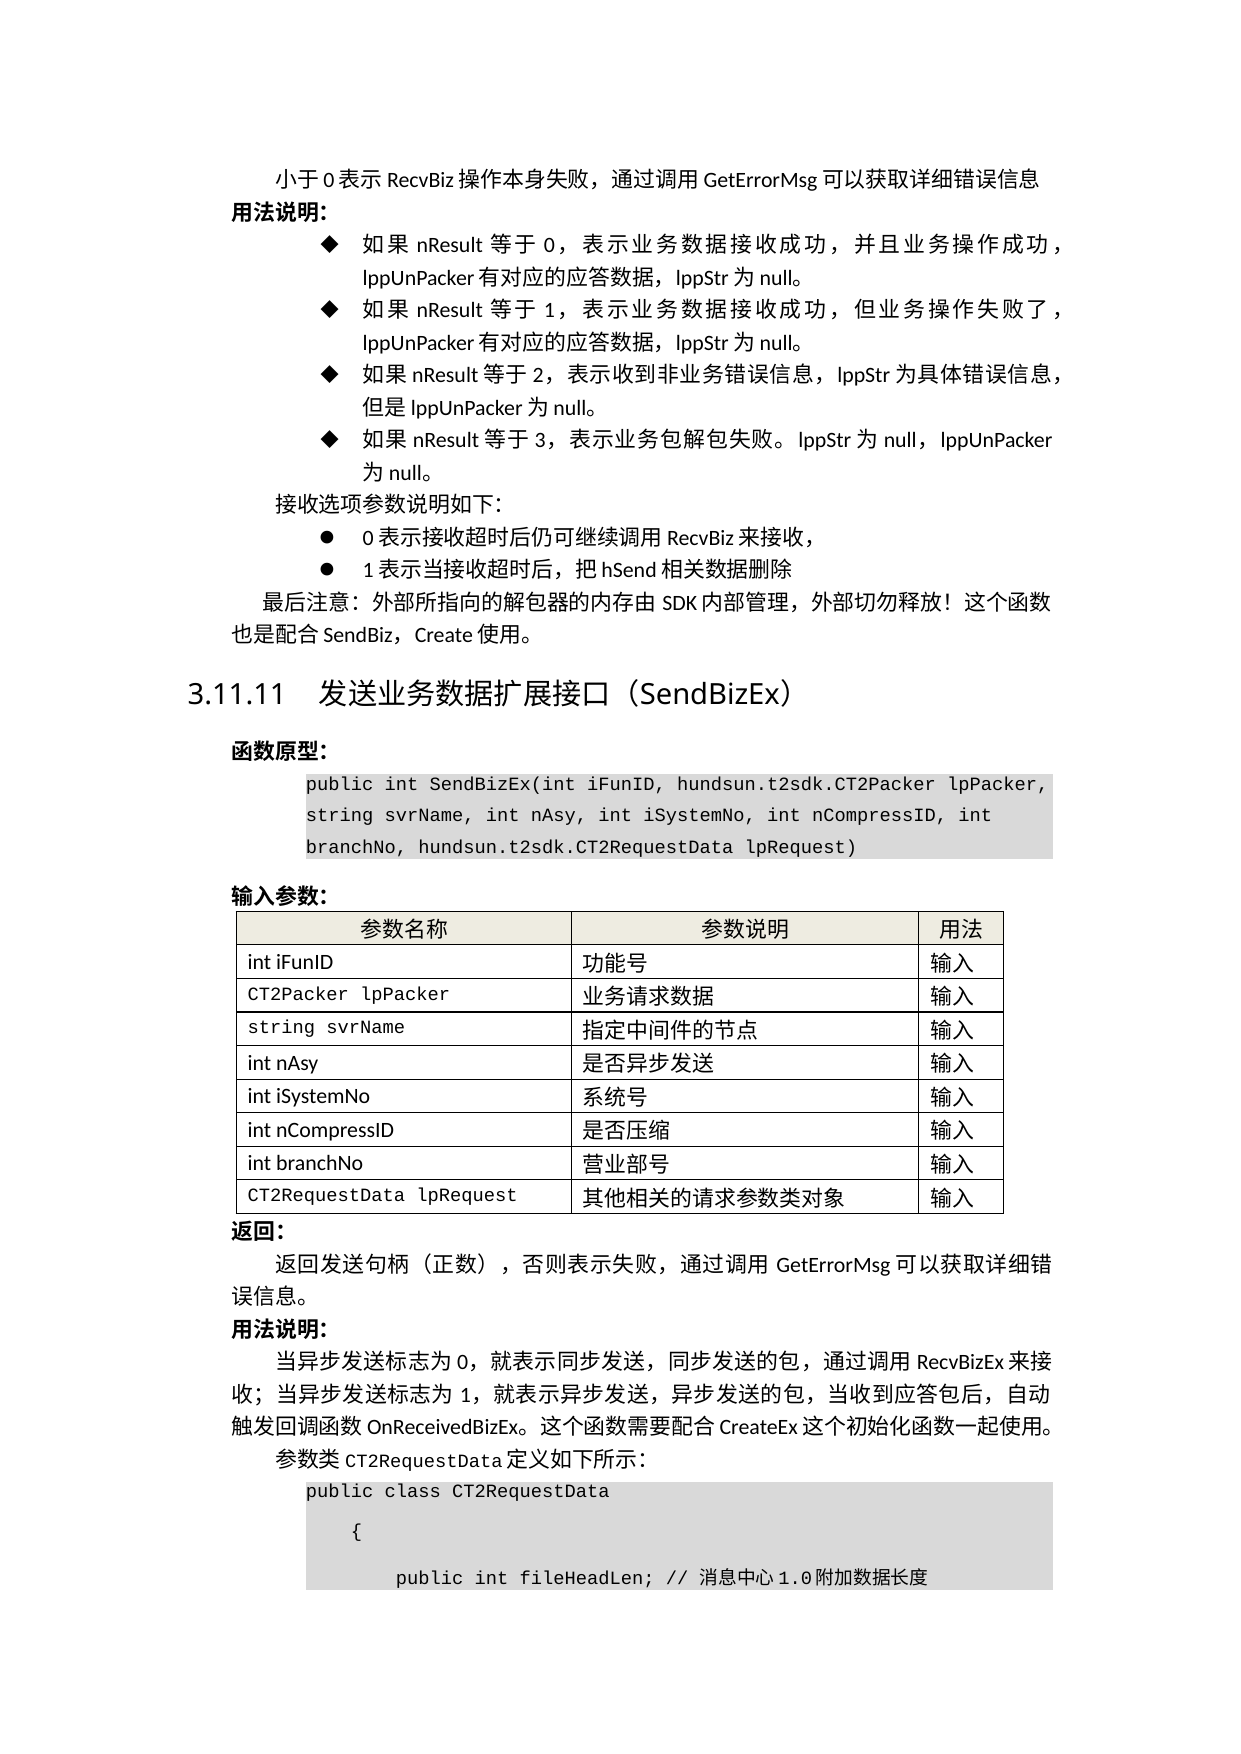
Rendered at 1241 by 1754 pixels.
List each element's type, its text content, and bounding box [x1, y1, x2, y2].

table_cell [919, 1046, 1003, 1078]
text public class CT2RequestData [306, 1482, 1053, 1503]
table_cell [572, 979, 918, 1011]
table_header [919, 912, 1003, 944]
list 0表示接收超时后仍可继续调用RecvBiz来接收， [319, 519, 1053, 552]
text public int SendBizEx(int iFunID, hundsun.t2sdk.CT2Packer lpPacker, string svrName, int nAsy, int iSystemNo, int nCompressID, int branchNo, hundsun.t2sdk.CT2RequestData lpRequest) [306, 774, 1053, 859]
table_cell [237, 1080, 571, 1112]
subtitle 发送业务数据扩展接口（SendBizEx） [187, 670, 1053, 713]
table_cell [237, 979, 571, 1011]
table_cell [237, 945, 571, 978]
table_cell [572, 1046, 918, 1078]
list 接收选项参数说明如下： [275, 487, 1053, 519]
list 用法说明： [231, 194, 1053, 227]
text 参数类CT2RequestData定义如下所示： [187, 1441, 1053, 1474]
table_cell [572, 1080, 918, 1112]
list 如果nResult等于1，表示业务数据接收成功，但业务操作失败了，lppUnPacker有对应的应答数据，lppStr为null。 [319, 292, 1053, 357]
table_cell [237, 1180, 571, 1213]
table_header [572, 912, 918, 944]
text { [306, 1522, 1053, 1543]
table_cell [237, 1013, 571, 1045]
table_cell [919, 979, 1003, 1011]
text 输入参数： [231, 878, 1053, 911]
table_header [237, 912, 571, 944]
text public int fileHeadLen; // 消息中心1.0附加数据长度 [306, 1562, 1053, 1590]
list 如果nResult等于0，表示业务数据接收成功，并且业务操作成功，lppUnPacker有对应的应答数据，lppStr为null。 [319, 227, 1053, 292]
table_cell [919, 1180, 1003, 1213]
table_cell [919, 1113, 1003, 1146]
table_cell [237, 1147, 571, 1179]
text 最后注意：外部所指向的解包器的内存由SDK内部管理，外部切勿释放！这个函数也是配合SendBiz，Create使用。 [231, 584, 1053, 649]
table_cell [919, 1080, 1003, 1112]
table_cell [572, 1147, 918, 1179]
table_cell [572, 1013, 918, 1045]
text 当异步发送标志为0，就表示同步发送，同步发送的包，通过调用RecvBizEx来接收；当异步发送标志为1，就表示异步发送，异步发送的包，当收到应答包后，自动触发回调函数OnReceivedBizEx。这个函数需要配合CreateEx这个初始化函数一起使用。 [231, 1344, 1053, 1441]
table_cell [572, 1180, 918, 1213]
list 如果nResult等于3，表示业务包解包失败。lppStr为null，lppUnPacker为null。 [319, 422, 1053, 487]
list 用法说明： [231, 1311, 1053, 1344]
list 1表示当接收超时后，把hSend相关数据删除 [319, 552, 1053, 584]
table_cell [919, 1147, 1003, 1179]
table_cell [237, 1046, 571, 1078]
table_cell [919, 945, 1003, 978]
text 函数原型： [231, 733, 1053, 766]
text 返回： [231, 1214, 1053, 1246]
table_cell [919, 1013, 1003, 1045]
text 返回发送句柄（正数），否则表示失败，通过调用GetErrorMsg可以获取详细错误信息。 [231, 1246, 1053, 1311]
text 小于0表示RecvBiz操作本身失败，通过调用GetErrorMsg可以获取详细错误信息 [231, 162, 1053, 194]
list 如果nResult等于2，表示收到非业务错误信息，lppStr为具体错误信息，但是lppUnPacker为null。 [319, 357, 1053, 422]
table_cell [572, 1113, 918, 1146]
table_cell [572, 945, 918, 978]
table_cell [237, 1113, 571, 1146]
